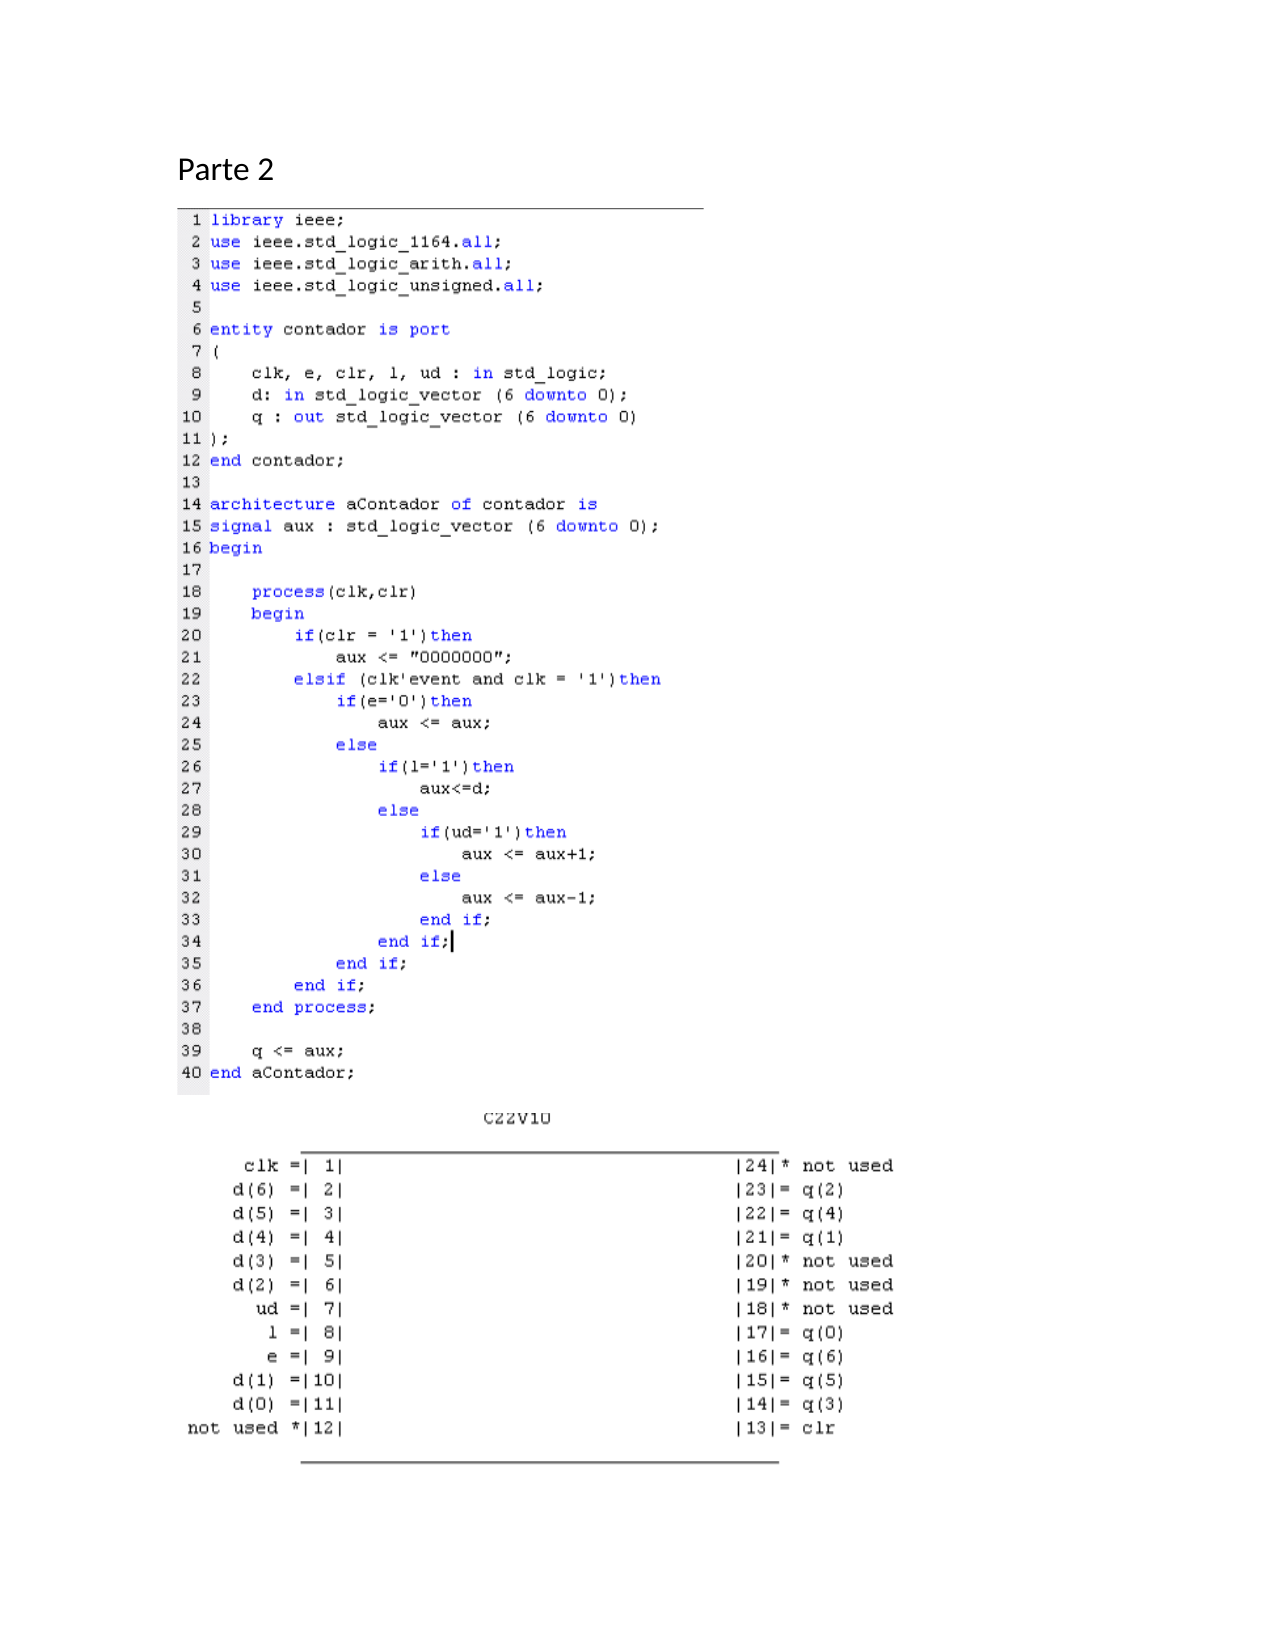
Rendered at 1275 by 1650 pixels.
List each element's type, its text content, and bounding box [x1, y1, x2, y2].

picture [177, 1113, 953, 1500]
picture [177, 208, 704, 1095]
text Parte 2 [177, 148, 1098, 188]
